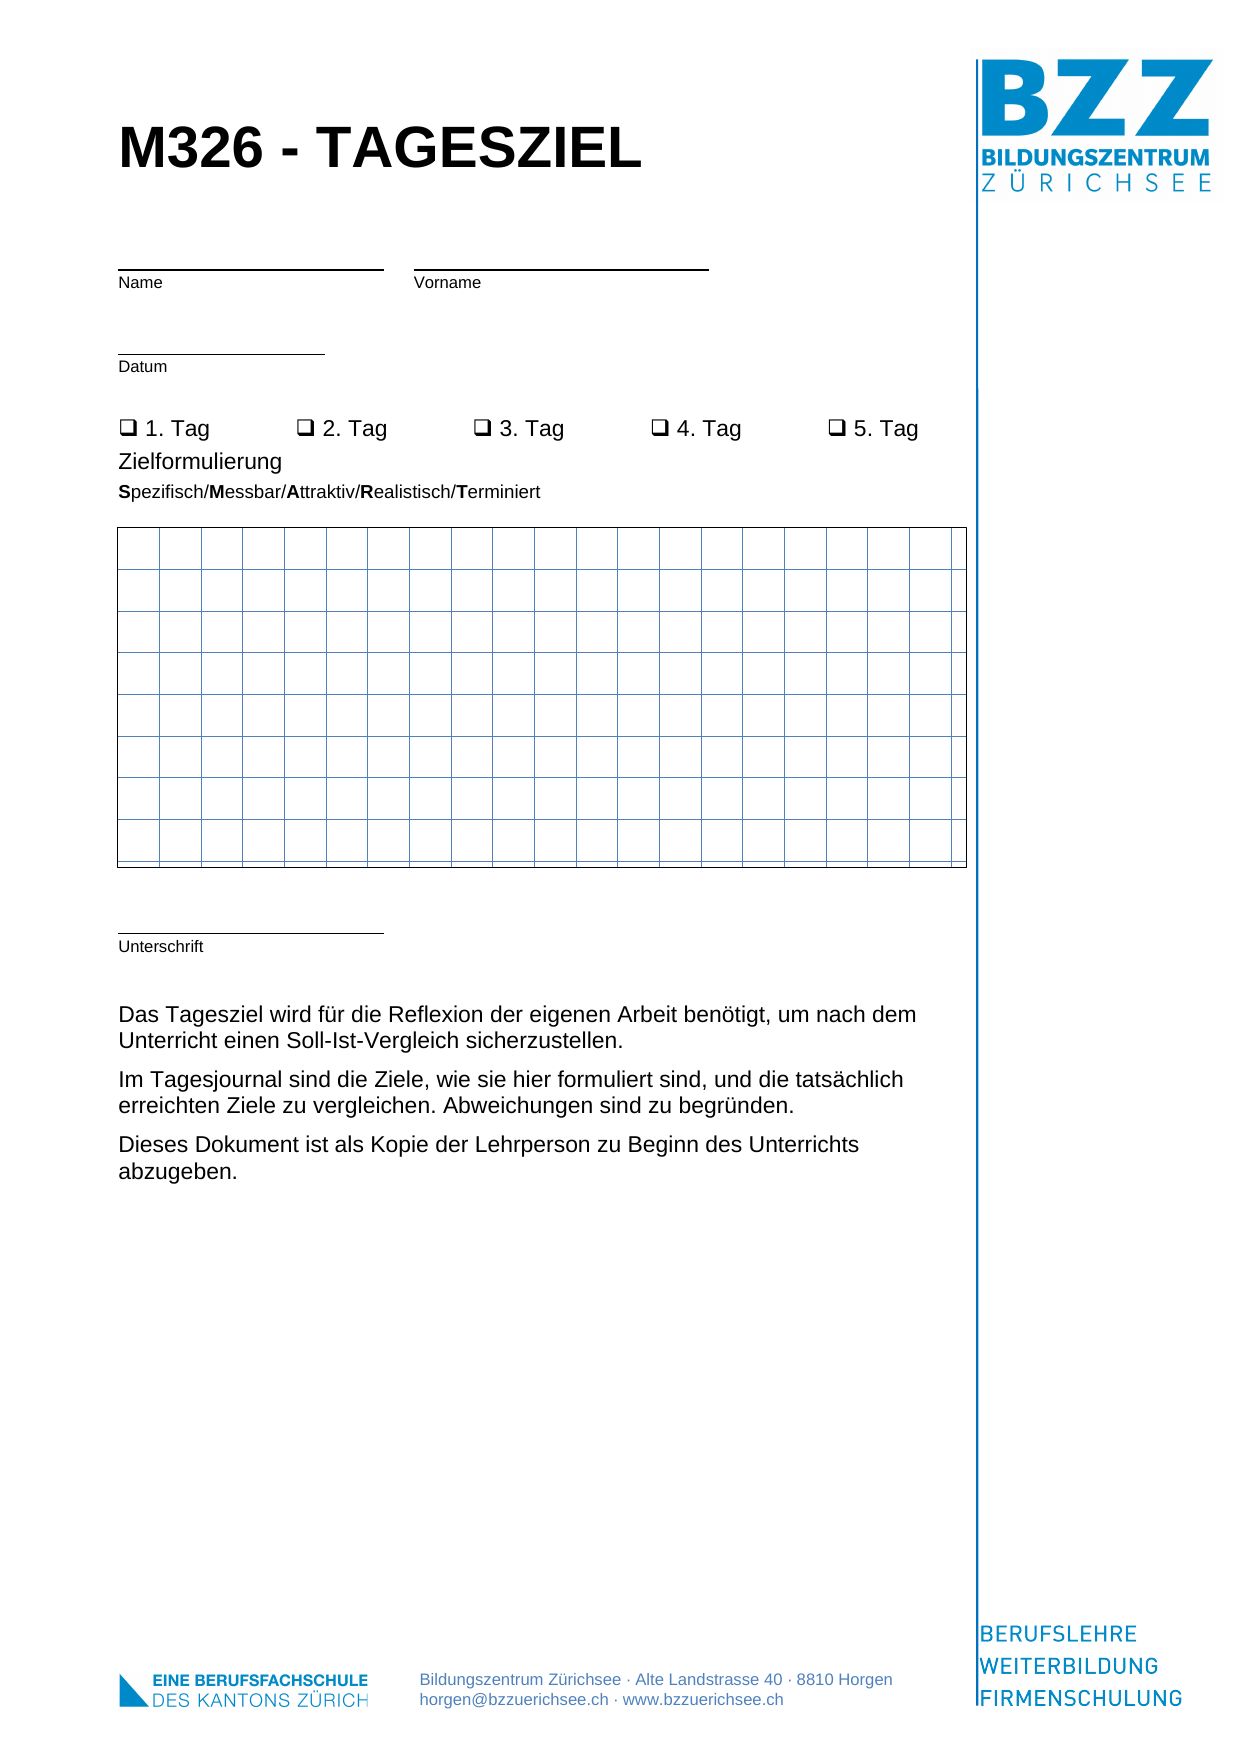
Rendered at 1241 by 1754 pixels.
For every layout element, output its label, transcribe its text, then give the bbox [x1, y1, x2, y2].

text M326 - Tagesziel [118, 101, 974, 184]
text Name Vorname [118, 273, 974, 292]
picture [119, 1673, 368, 1707]
text Spezifisch/Messbar/Attraktiv/Realistisch/Terminiert [118, 481, 974, 502]
text Im Tagesjournal sind die Ziele, wie sie hier formuliert sind, und die tatsächlich erreichten Ziele zu vergleichen. Abweichungen sind zu begründen. [118, 1066, 945, 1119]
text Zielformulierung [118, 448, 974, 474]
text Unterschrift [118, 937, 974, 956]
picture [969, 48, 1224, 204]
picture [979, 1622, 1183, 1711]
text 1. Tag 2. Tag 3. Tag 4. Tag 5. Tag [118, 415, 974, 442]
text Datum [118, 357, 974, 376]
text Dieses Dokument ist als Kopie der Lehrperson zu Beginn des Unterrichts abzugeben. [118, 1131, 945, 1184]
picture [227, 1698, 232, 1707]
text Das Tagesziel wird für die Reflexion der eigenen Arbeit benötigt, um nach dem Unterricht einen Soll-Ist-Vergleich sicherzustellen. [118, 1001, 945, 1054]
